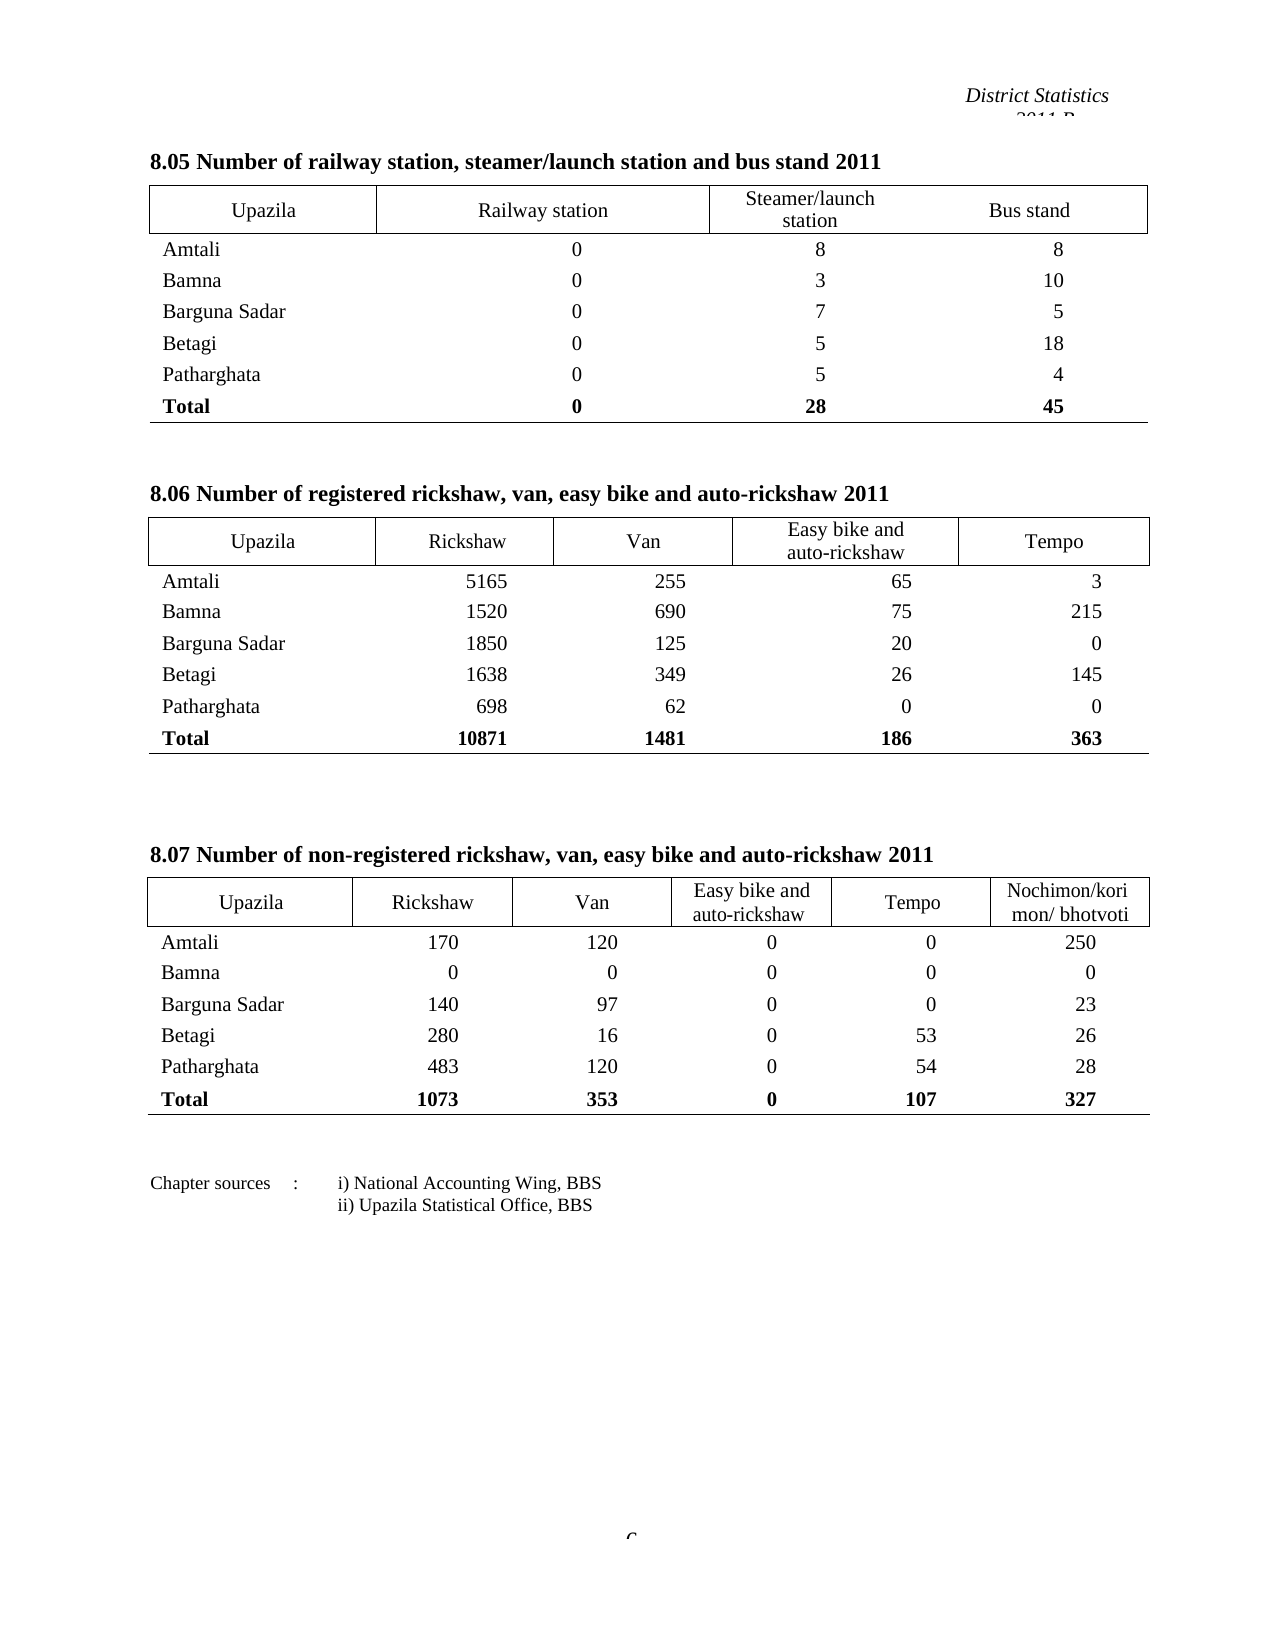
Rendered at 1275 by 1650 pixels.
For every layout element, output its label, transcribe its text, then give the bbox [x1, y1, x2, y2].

list Number of railway station, steamer/launch station and bus stand 2011 [150, 148, 1167, 175]
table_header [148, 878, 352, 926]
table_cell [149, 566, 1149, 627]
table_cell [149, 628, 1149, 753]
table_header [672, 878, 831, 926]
text Chapter sources : i) National Accounting Wing, BBS [119, 1172, 601, 1194]
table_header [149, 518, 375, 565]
text ii) Upazila Statistical Office, BBS [119, 1194, 593, 1216]
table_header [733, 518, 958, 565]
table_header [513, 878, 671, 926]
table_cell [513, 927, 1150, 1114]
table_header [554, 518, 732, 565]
list Number of non-registered rickshaw, van, easy bike and auto-rickshaw 2011 [150, 841, 1167, 867]
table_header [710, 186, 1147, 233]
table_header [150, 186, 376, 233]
list Number of registered rickshaw, van, easy bike and auto-rickshaw 2011 [150, 480, 1167, 506]
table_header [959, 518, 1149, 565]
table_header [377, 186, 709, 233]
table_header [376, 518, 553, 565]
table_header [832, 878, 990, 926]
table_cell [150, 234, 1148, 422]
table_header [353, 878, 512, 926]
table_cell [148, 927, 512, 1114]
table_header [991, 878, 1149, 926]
